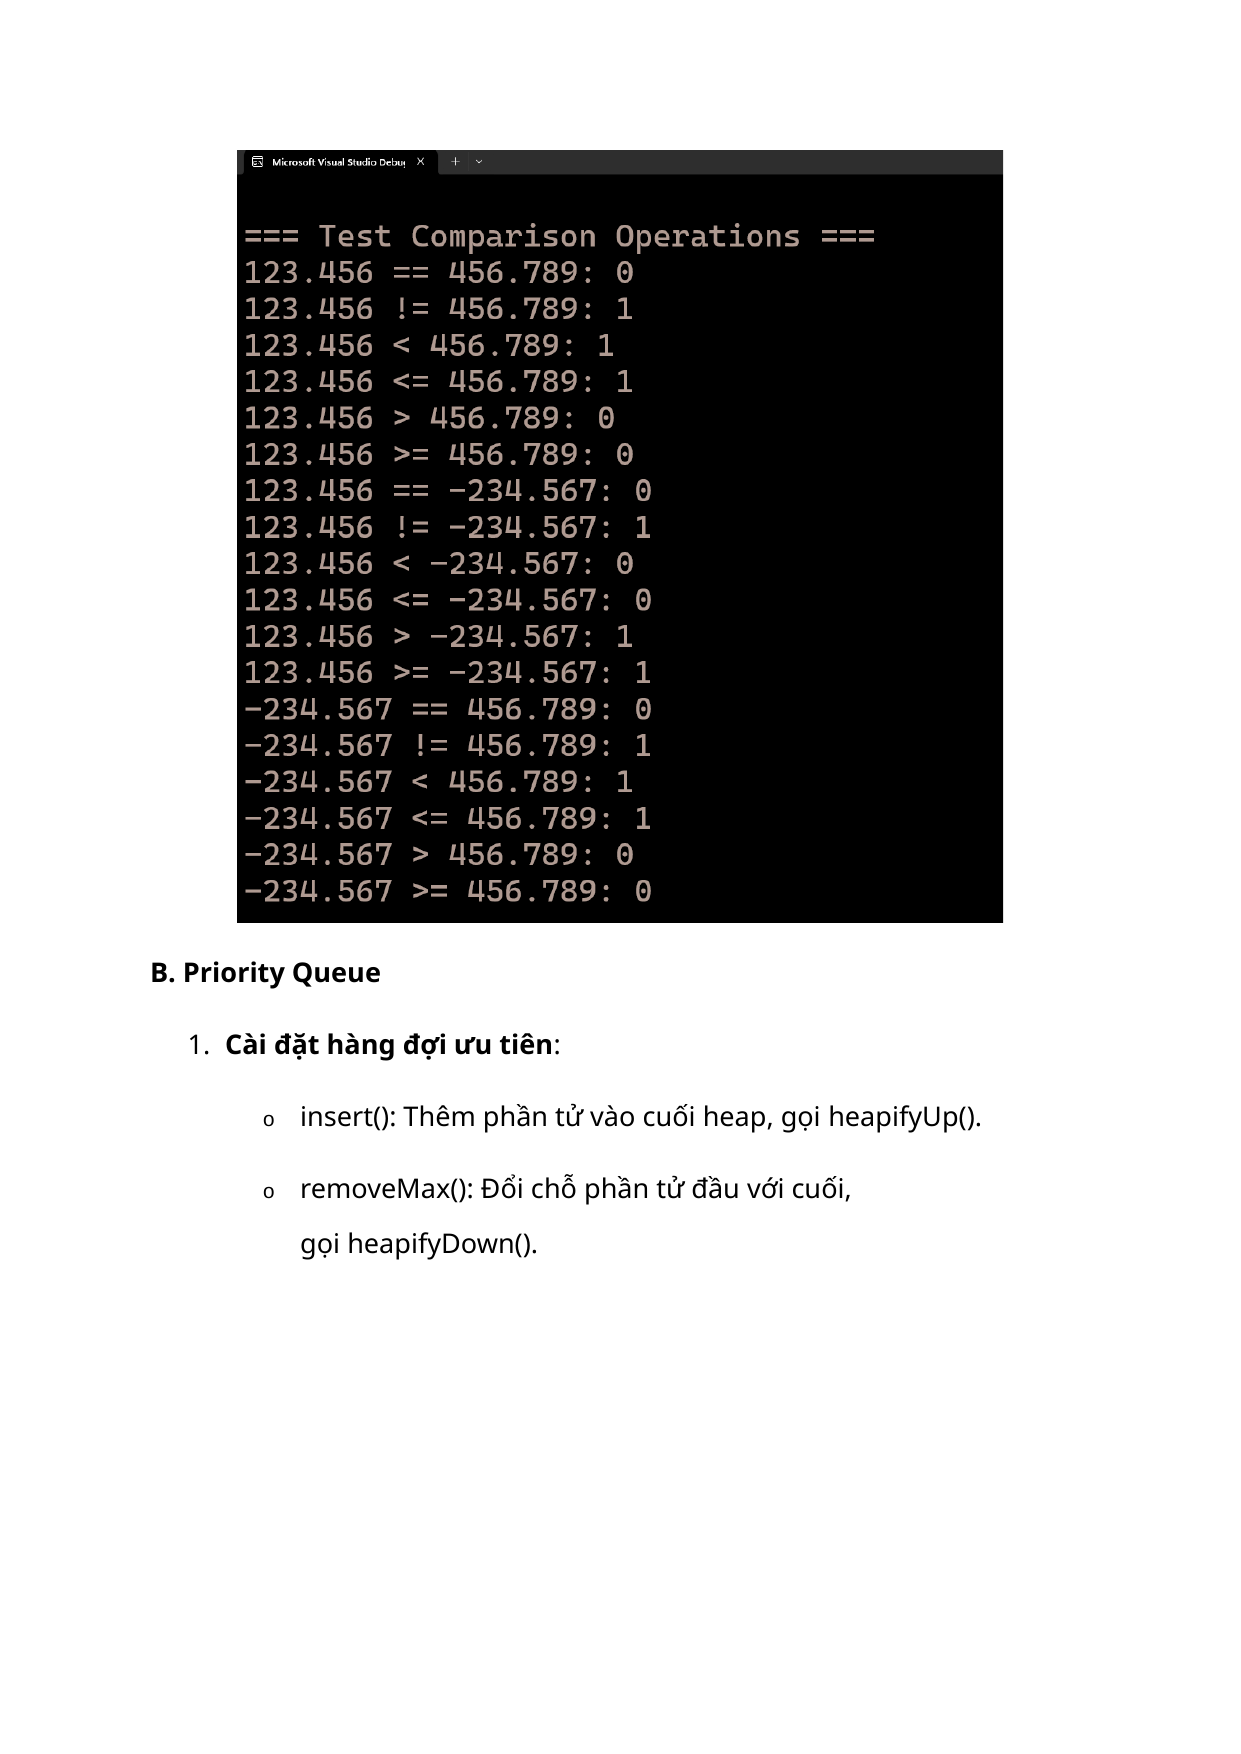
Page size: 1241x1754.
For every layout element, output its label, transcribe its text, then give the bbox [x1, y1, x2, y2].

text B. Priority Queue [150, 953, 1090, 990]
list insert(): Thêm phần tử vào cuối heap, gọi heapifyUp(). [262, 1097, 1090, 1134]
list removeMax(): Đổi chỗ phần tử đầu với cuối, gọi heapifyDown(). [262, 1169, 1090, 1261]
list Cài đặt hàng đợi ưu tiên: [187, 1025, 1090, 1062]
picture [237, 150, 1004, 923]
